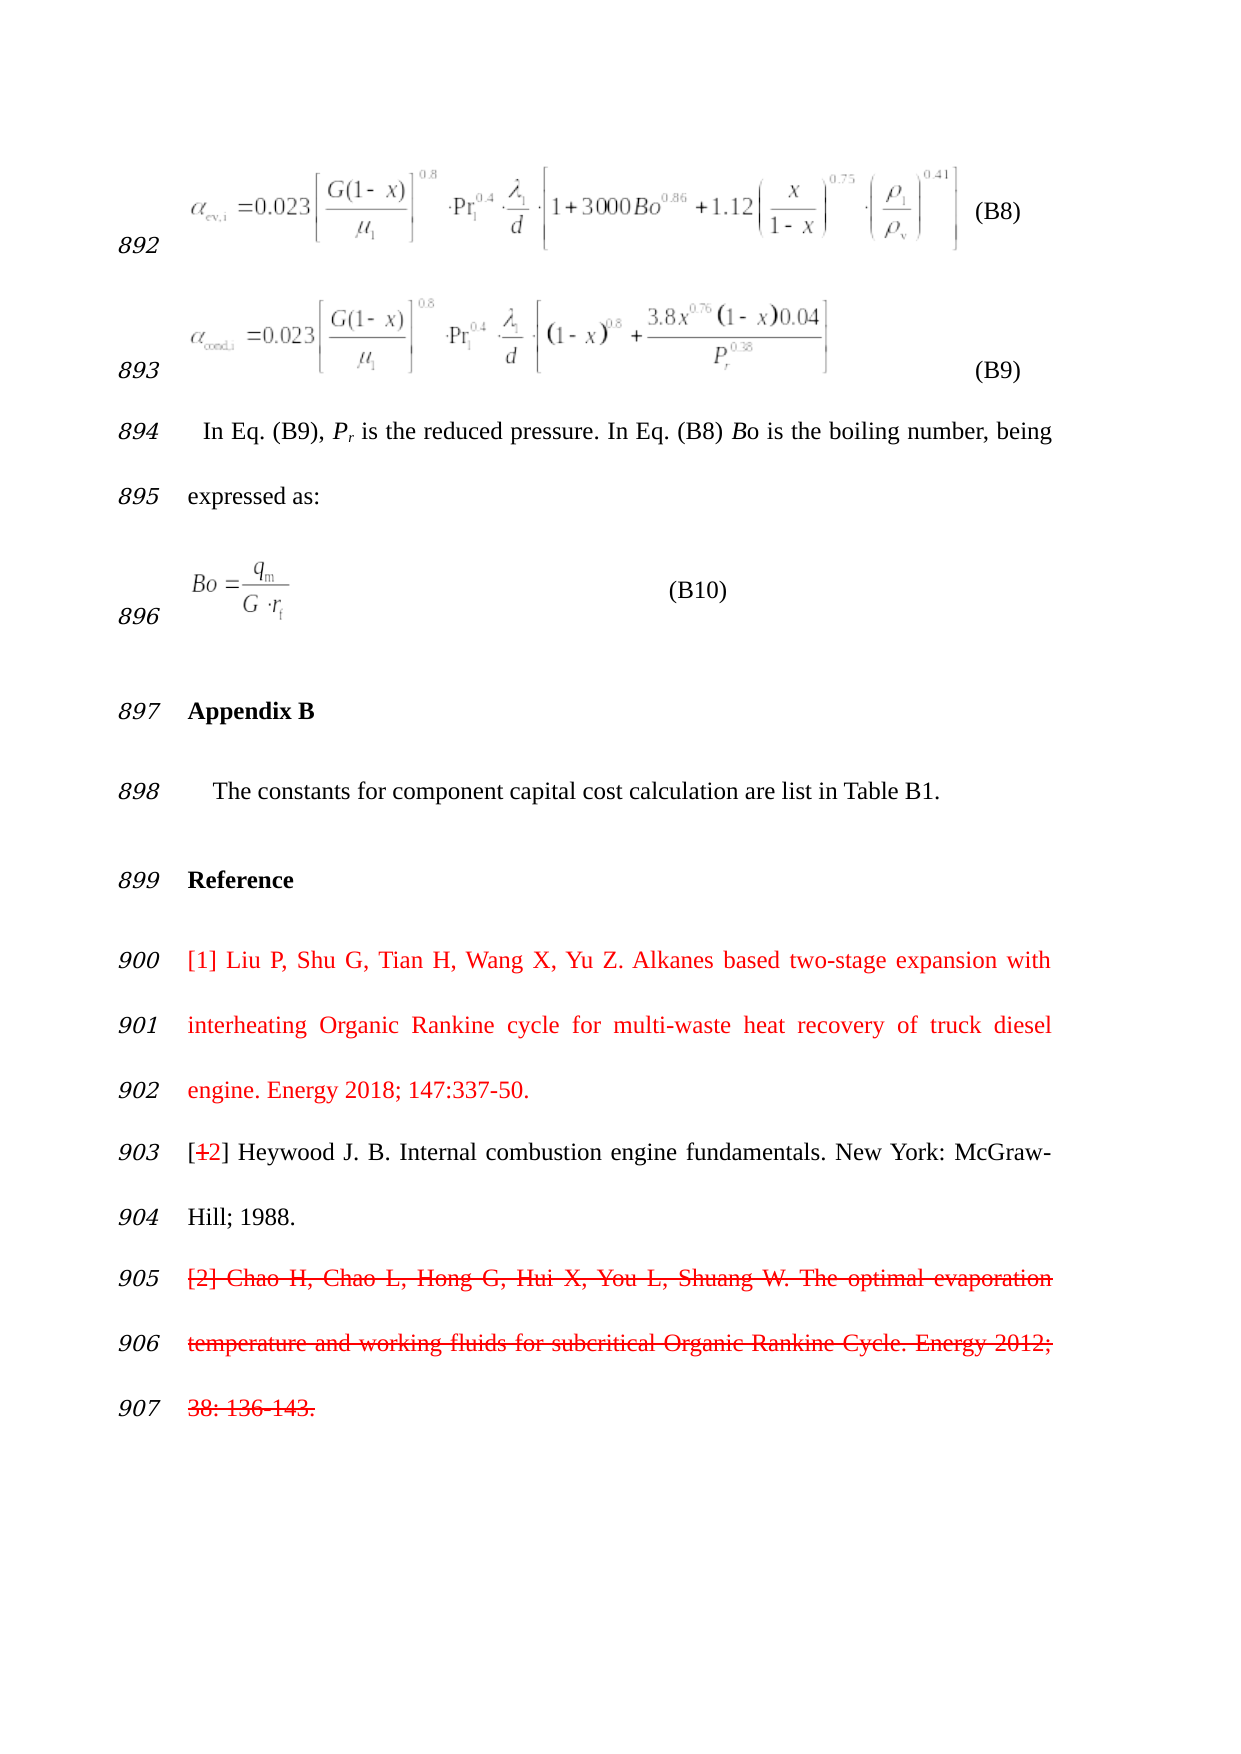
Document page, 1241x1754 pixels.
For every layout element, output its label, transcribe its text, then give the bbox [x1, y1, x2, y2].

text [2] Chao H, Chao L, Hong G, Hui X, You L, Shuang W. The optimal evaporation temperature and working fluids for subcritical Organic Rankine Cycle. Energy 2012; 38: 136-143. [187, 1279, 1053, 1343]
text In Eq. (B9), Pr is the reduced pressure. In Eq. (B8) Bo is the boiling number, being expressed as: [187, 414, 1053, 512]
text [2] Chao H, Chao L, Hong G, Hui X, You L, Shuang W. The optimal evaporation temperature and working fluids for subcritical Organic Rankine Cycle. Energy 2012; 38: 136-143. [187, 1261, 1053, 1278]
text Reference [187, 863, 1053, 895]
text [1] Liu P, Shu G, Tian H, Wang X, Yu Z. Alkanes based two-stage expansion with interheating Organic Rankine cycle for multi-waste heat recovery of truck diesel engine. Energy 2018; 147:337-50. [187, 943, 1053, 1106]
text [12] Heywood J. B. Internal combustion engine fundamentals. New York: McGraw-Hill; 1988. [187, 1135, 1053, 1232]
text [2] Chao H, Chao L, Hong G, Hui X, You L, Shuang W. The optimal evaporation temperature and working fluids for subcritical Organic Rankine Cycle. Energy 2012; 38: 136-143. [187, 1344, 1053, 1423]
text (B8) [187, 162, 1053, 259]
text Appendix B [187, 694, 1053, 727]
text The constants for component capital cost calculation are list in Table B1. [187, 774, 1053, 807]
text (B10) [187, 541, 1053, 638]
text (B9) [187, 288, 1053, 386]
